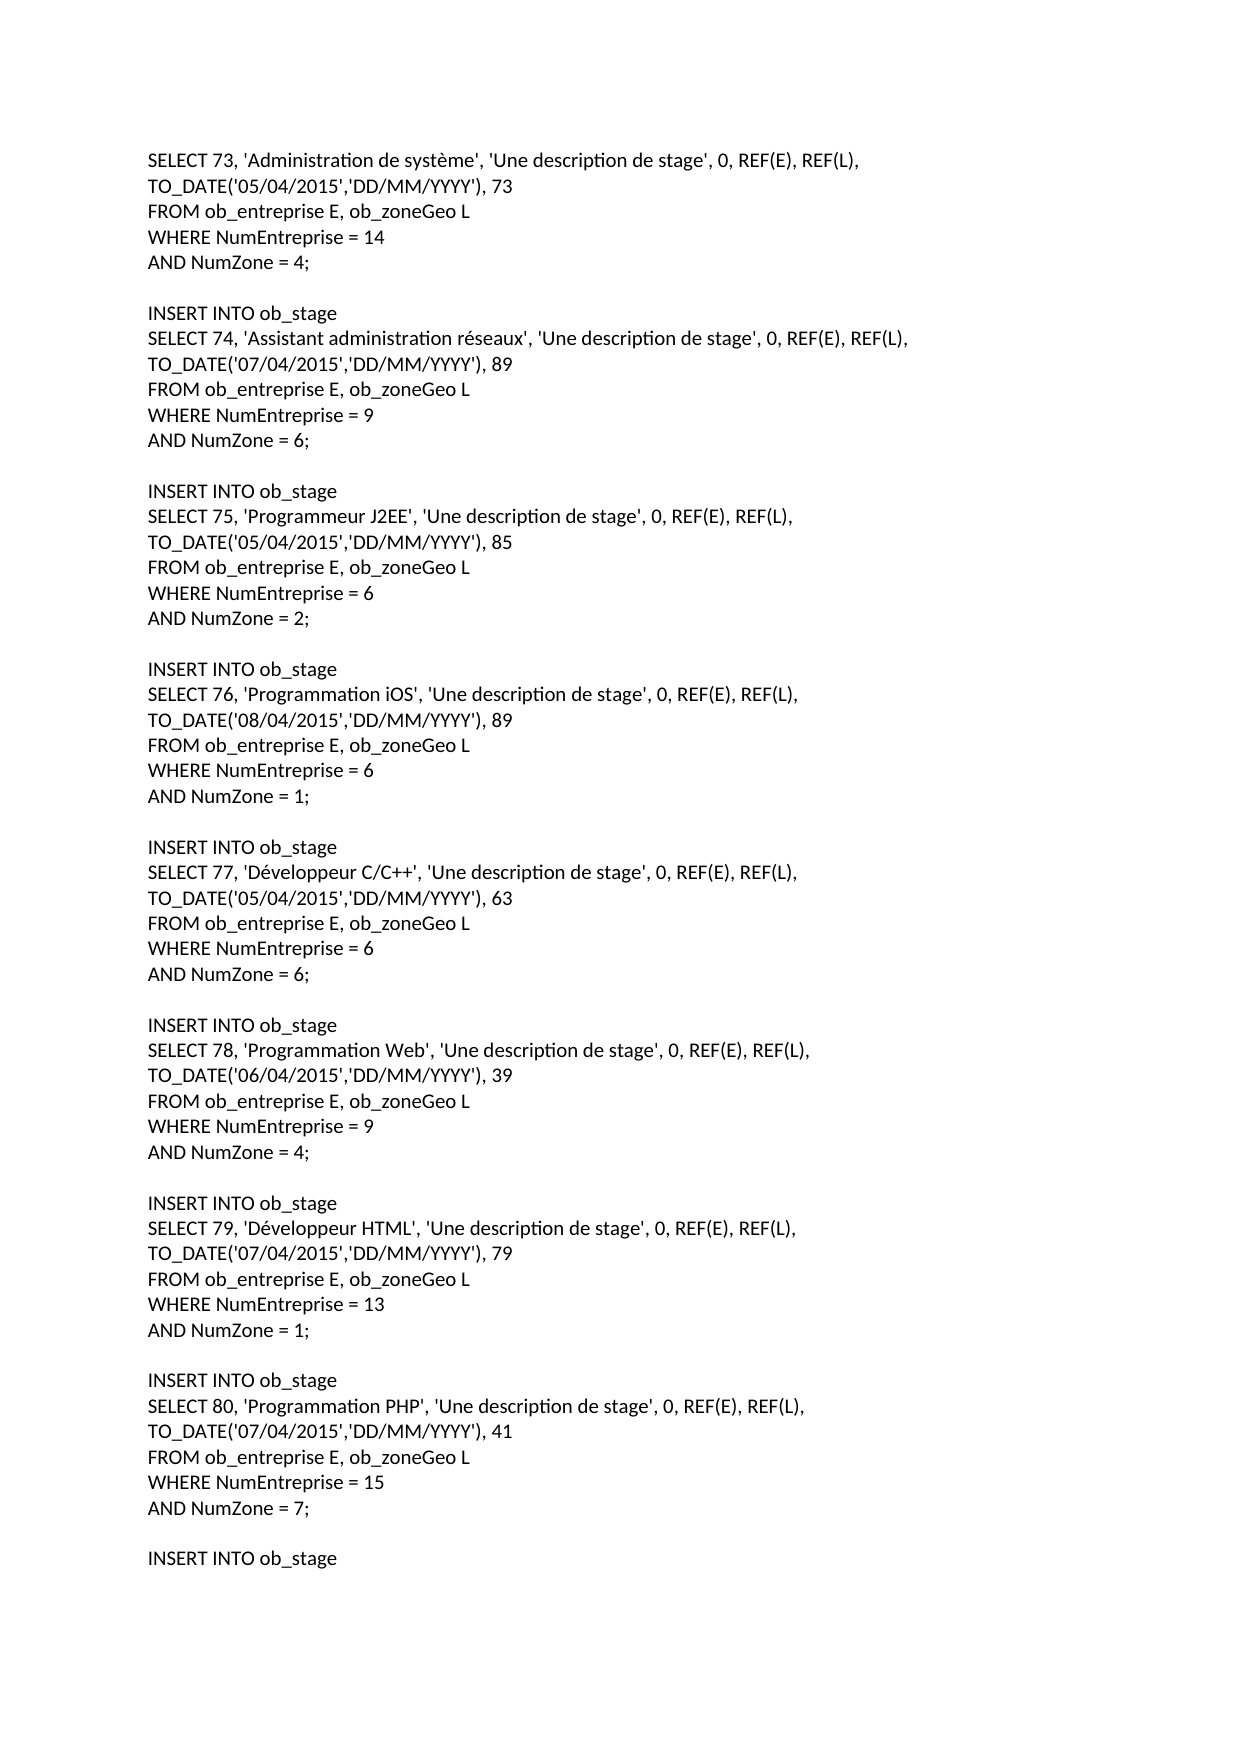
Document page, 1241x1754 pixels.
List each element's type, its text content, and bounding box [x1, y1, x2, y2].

text SELECT 79, 'Développeur HTML', 'Une description de stage', 0, REF(E), REF(L), TO_DATE('07/04/2015','DD/MM/YYYY'), 79 [148, 1215, 1093, 1266]
text SELECT 80, 'Programmation PHP', 'Une description de stage', 0, REF(E), REF(L), TO_DATE('07/04/2015','DD/MM/YYYY'), 41 [148, 1393, 1093, 1444]
text FROM ob_entreprise E, ob_zoneGeo L [148, 1444, 1093, 1469]
text AND NumZone = 2; [148, 605, 1093, 631]
text SELECT 76, 'Programmation iOS', 'Une description de stage', 0, REF(E), REF(L), TO_DATE('08/04/2015','DD/MM/YYYY'), 89 [148, 681, 1093, 732]
text INSERT INTO ob_stage [148, 1190, 1093, 1215]
text WHERE NumEntreprise = 13 [148, 1291, 1093, 1317]
text INSERT INTO ob_stage [148, 1012, 1093, 1037]
text WHERE NumEntreprise = 14 [148, 224, 1093, 249]
text INSERT INTO ob_stage [148, 834, 1093, 859]
text WHERE NumEntreprise = 15 [148, 1469, 1093, 1495]
text SELECT 73, 'Administration de système', 'Une description de stage', 0, REF(E), REF(L), TO_DATE('05/04/2015','DD/MM/YYYY'), 73 [148, 148, 1093, 198]
text SELECT 74, 'Assistant administration réseaux', 'Une description de stage', 0, REF(E), REF(L), TO_DATE('07/04/2015','DD/MM/YYYY'), 89 [148, 326, 1093, 376]
text INSERT INTO ob_stage [148, 478, 1093, 503]
text FROM ob_entreprise E, ob_zoneGeo L [148, 376, 1093, 402]
text WHERE NumEntreprise = 6 [148, 758, 1093, 783]
text WHERE NumEntreprise = 9 [148, 1113, 1093, 1139]
text INSERT INTO ob_stage [148, 1368, 1093, 1393]
text WHERE NumEntreprise = 6 [148, 580, 1093, 605]
text INSERT INTO ob_stage [148, 656, 1093, 681]
text AND NumZone = 7; [148, 1495, 1093, 1520]
text FROM ob_entreprise E, ob_zoneGeo L [148, 1088, 1093, 1113]
text AND NumZone = 6; [148, 427, 1093, 453]
text AND NumZone = 6; [148, 961, 1093, 986]
text AND NumZone = 4; [148, 249, 1093, 275]
text WHERE NumEntreprise = 9 [148, 402, 1093, 427]
text WHERE NumEntreprise = 6 [148, 936, 1093, 961]
text INSERT INTO ob_stage [148, 300, 1093, 326]
text SELECT 75, 'Programmeur J2EE', 'Une description de stage', 0, REF(E), REF(L), TO_DATE('05/04/2015','DD/MM/YYYY'), 85 [148, 503, 1093, 554]
text FROM ob_entreprise E, ob_zoneGeo L [148, 198, 1093, 224]
text FROM ob_entreprise E, ob_zoneGeo L [148, 732, 1093, 758]
text INSERT INTO ob_stage [148, 1546, 1093, 1571]
text SELECT 77, 'Développeur C/C++', 'Une description de stage', 0, REF(E), REF(L), TO_DATE('05/04/2015','DD/MM/YYYY'), 63 [148, 859, 1093, 910]
text FROM ob_entreprise E, ob_zoneGeo L [148, 554, 1093, 580]
text FROM ob_entreprise E, ob_zoneGeo L [148, 1266, 1093, 1291]
text AND NumZone = 4; [148, 1139, 1093, 1164]
text AND NumZone = 1; [148, 1317, 1093, 1342]
text SELECT 78, 'Programmation Web', 'Une description de stage', 0, REF(E), REF(L), TO_DATE('06/04/2015','DD/MM/YYYY'), 39 [148, 1037, 1093, 1088]
text FROM ob_entreprise E, ob_zoneGeo L [148, 910, 1093, 936]
text AND NumZone = 1; [148, 783, 1093, 808]
